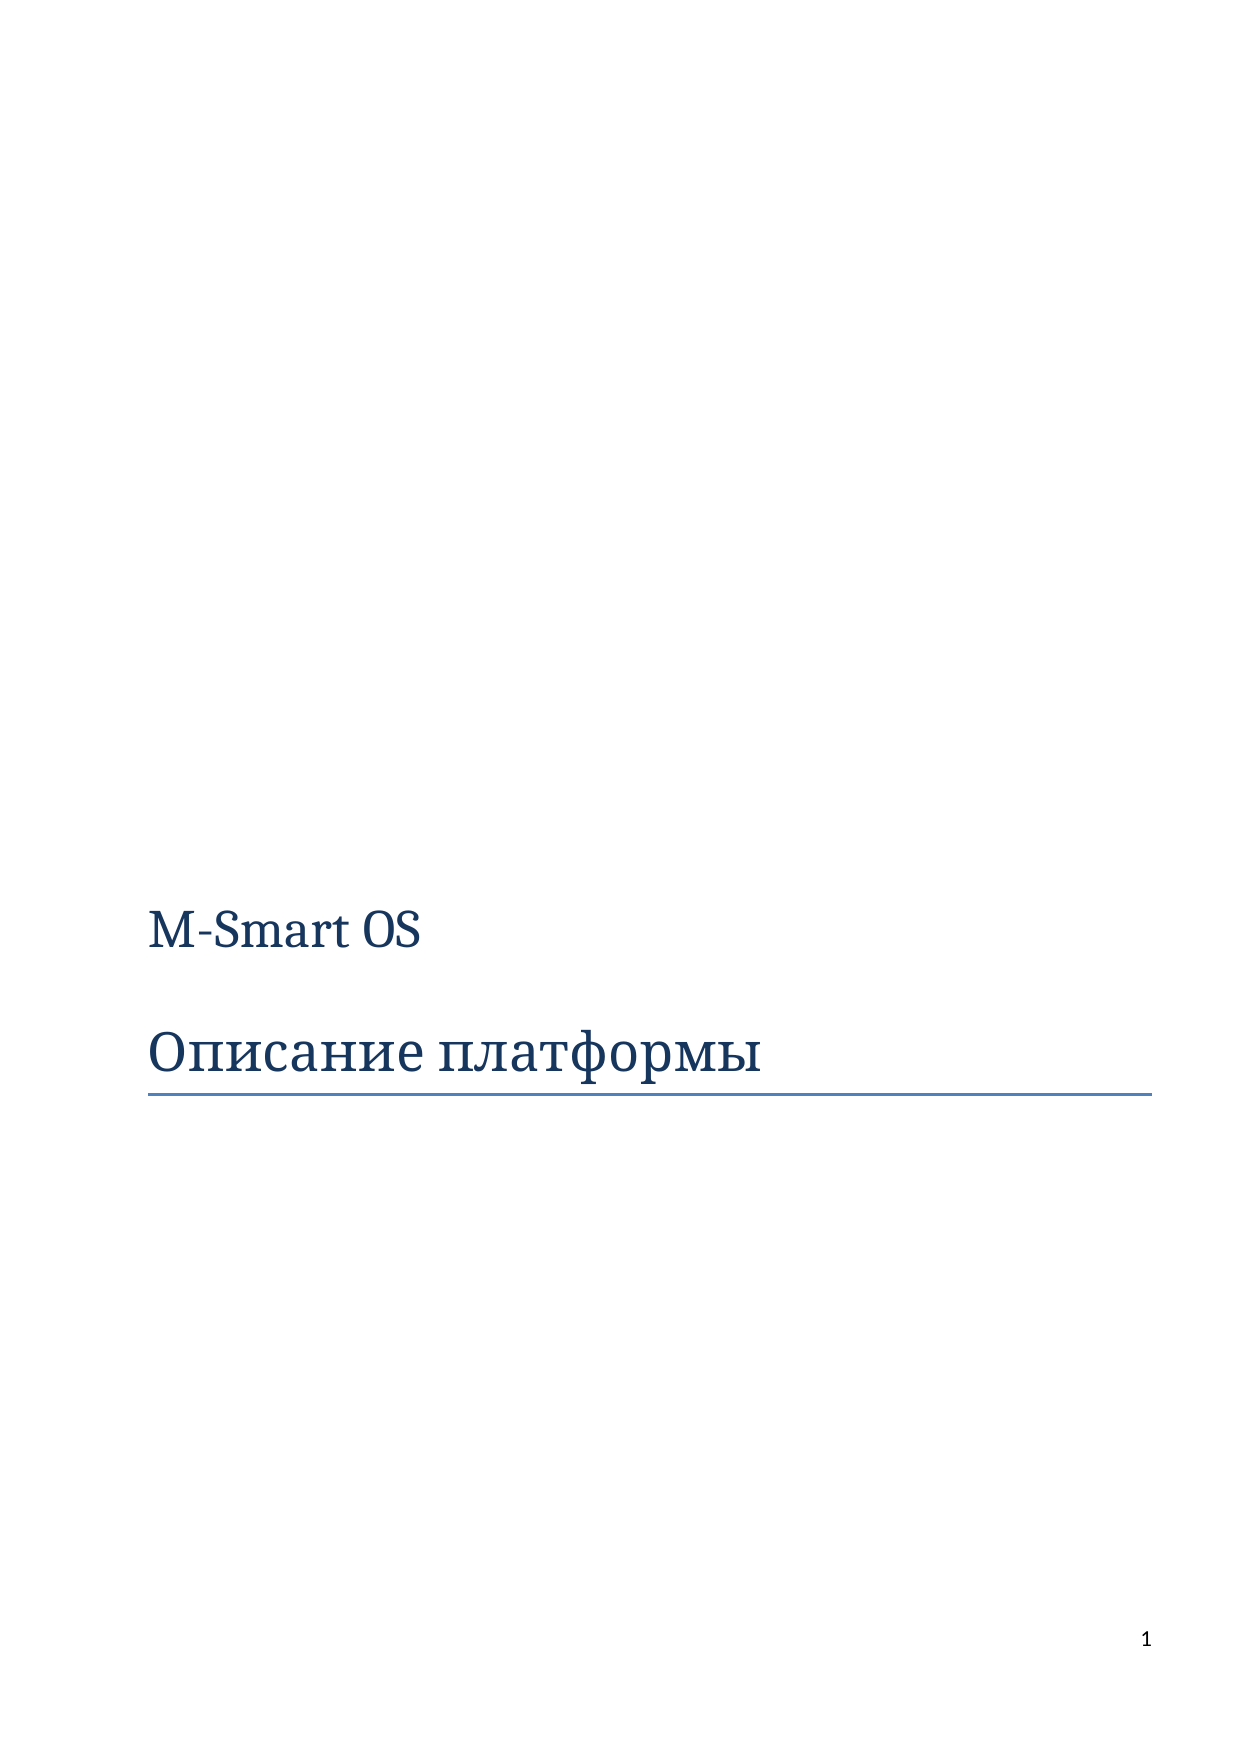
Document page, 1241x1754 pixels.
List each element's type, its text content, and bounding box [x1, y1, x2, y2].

title M-Smart OS Описание платформы [148, 898, 1152, 1093]
